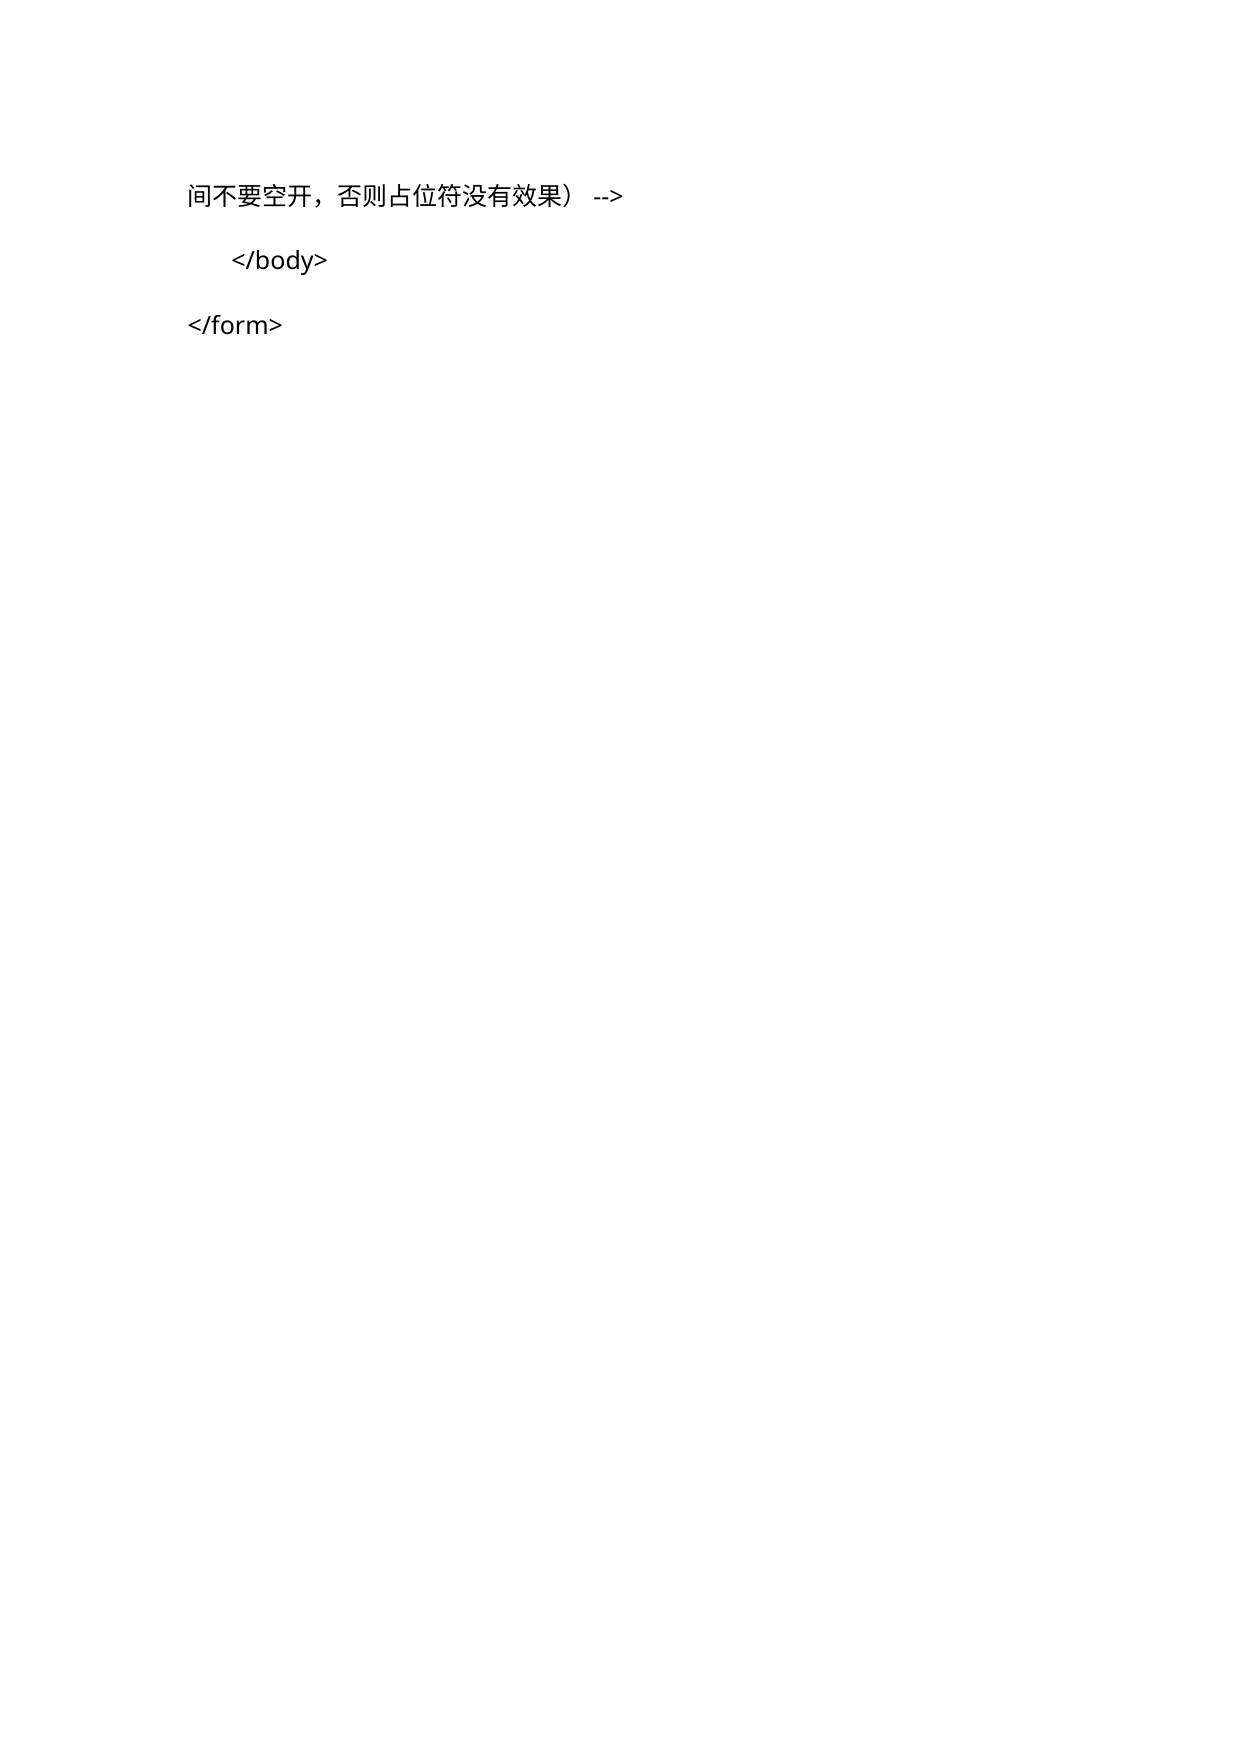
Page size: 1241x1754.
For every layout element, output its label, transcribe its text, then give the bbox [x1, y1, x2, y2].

text </body> [187, 227, 1053, 292]
text </form> [187, 292, 1053, 357]
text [187, 162, 1053, 227]
